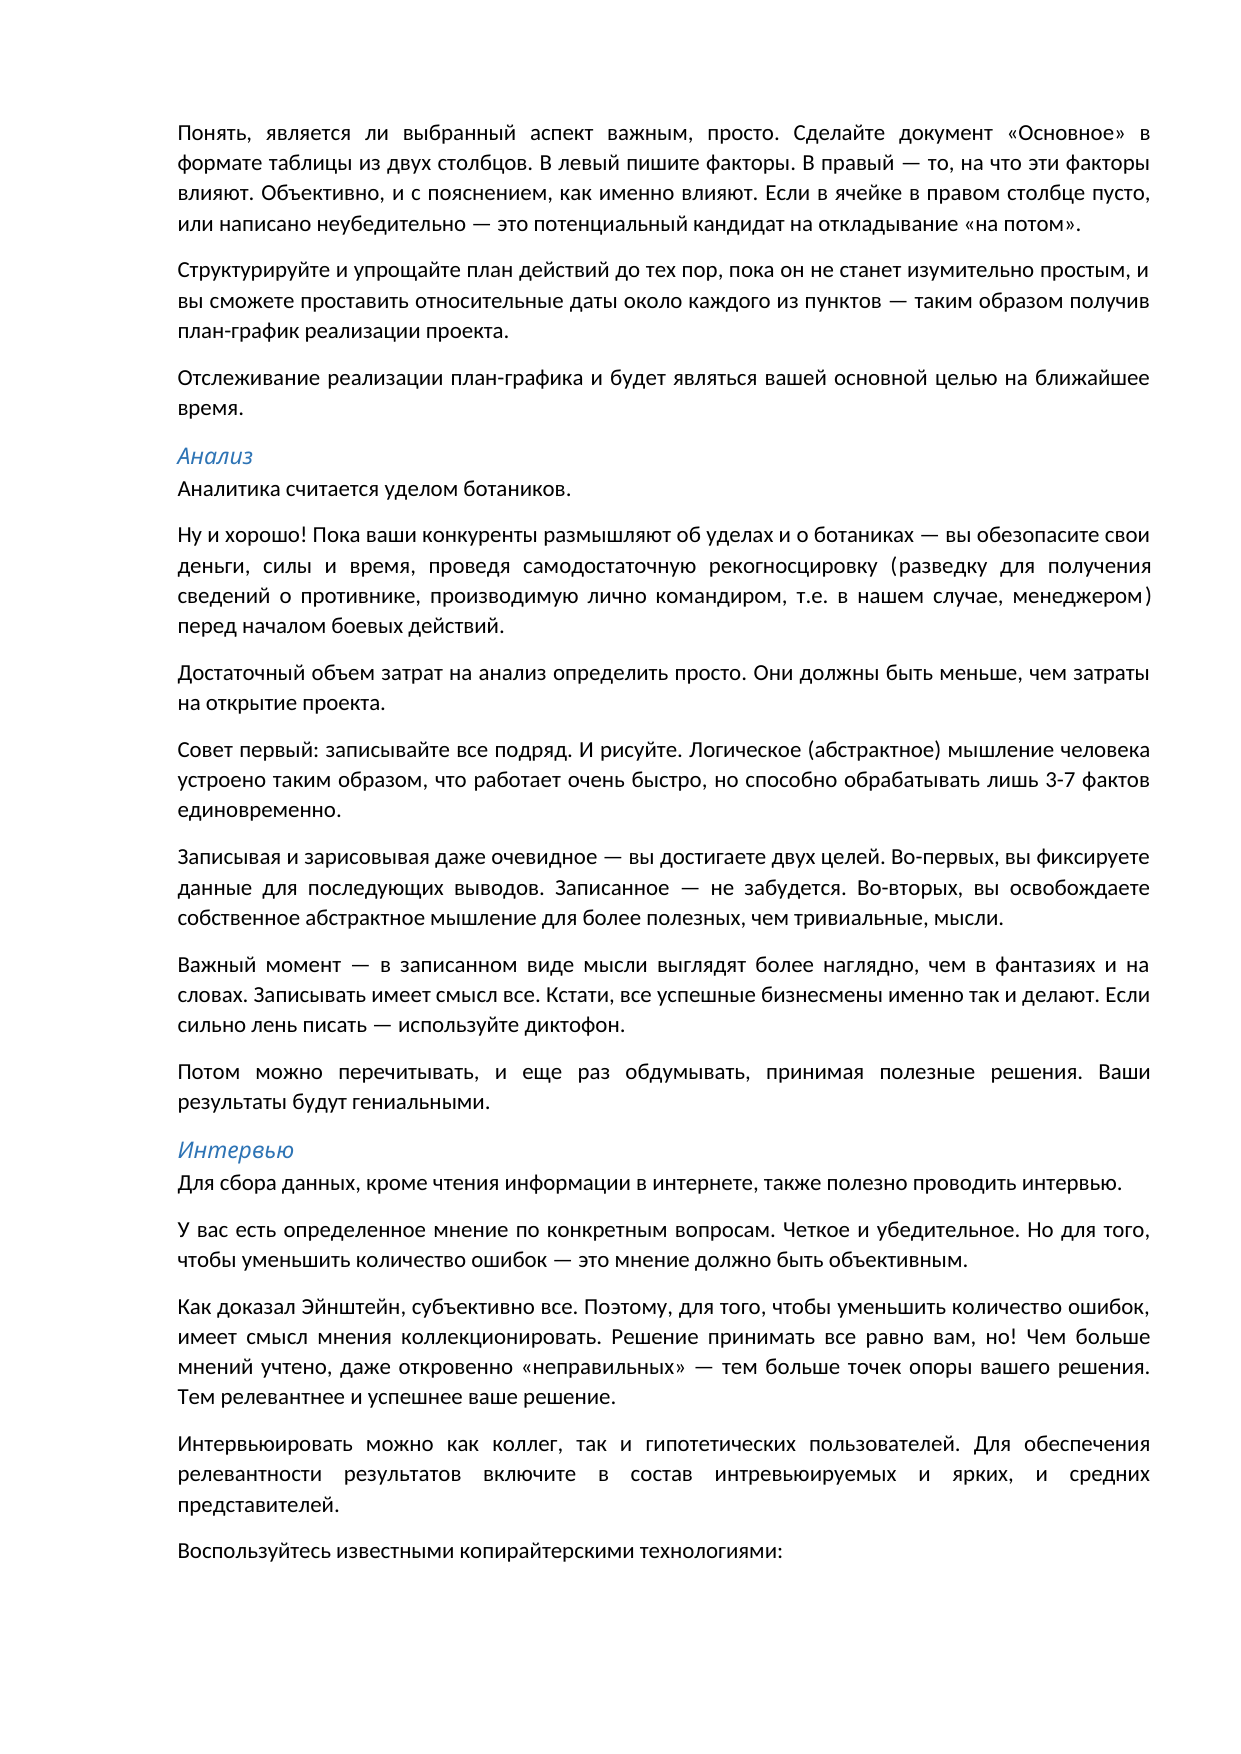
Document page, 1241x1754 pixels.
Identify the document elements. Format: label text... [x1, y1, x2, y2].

text Для сбора данных, кроме чтения информации в интернете, также полезно проводить интервью. [177, 1168, 1152, 1196]
subtitle Анализ [177, 440, 1152, 471]
text Достаточный объем затрат на анализ определить просто. Они должны быть меньше, чем затраты на открытие проекта. [177, 658, 1152, 716]
text Интервьюировать можно как коллег, так и гипотетических пользователей. Для обеспечения релевантности результатов включите в состав интревьюируемых и ярких, и средних представителей. [177, 1429, 1152, 1518]
text Отслеживание реализации план-графика и будет являться вашей основной целью на ближайшее время. [177, 363, 1152, 421]
text Совет первый: записывайте все подряд. И рисуйте. Логическое (абстрактное) мышление человека устроено таким образом, что работает очень быстро, но способно обрабатывать лишь 3-7 фактов единовременно. [177, 735, 1152, 824]
text Записывая и зарисовывая даже очевидное — вы достигаете двух целей. Во-первых, вы фиксируете данные для последующих выводов. Записанное — не забудется. Во-вторых, вы освобождаете собственное абстрактное мышление для более полезных, чем тривиальные, мысли. [177, 842, 1152, 931]
text Структурируйте и упрощайте план действий до тех пор, пока он не станет изумительно простым, и вы сможете проставить относительные даты около каждого из пунктов — таким образом получив план-график реализации проекта. [177, 256, 1152, 344]
text Как доказал Эйнштейн, субъективно все. Поэтому, для того, чтобы уменьшить количество ошибок, имеет смысл мнения коллекционировать. Решение принимать все равно вам, но! Чем больше мнений учтено, даже откровенно «неправильных» — тем больше точек опоры вашего решения. Тем релевантнее и успешнее ваше решение. [177, 1292, 1152, 1411]
subtitle Интервью [177, 1134, 1152, 1165]
text У вас есть определенное мнение по конкретным вопросам. Четкое и убедительное. Но для того, чтобы уменьшить количество ошибок — это мнение должно быть объективным. [177, 1215, 1152, 1273]
text Потом можно перечитывать, и еще раз обдумывать, принимая полезные решения. Ваши результаты будут гениальными. [177, 1057, 1152, 1115]
text Важный момент — в записанном виде мысли выглядят более наглядно, чем в фантазиях и на словах. Записывать имеет смысл все. Кстати, все успешные бизнесмены именно так и делают. Если сильно лень писать — используйте диктофон. [177, 950, 1152, 1038]
text Аналитика считается уделом ботаников. [177, 474, 1152, 502]
text Ну и хорошо! Пока ваши конкуренты размышляют об уделах и о ботаниках — вы обезопасите свои деньги, силы и время, проведя самодостаточную рекогносцировку (разведку для получения сведений о противнике, производимую лично командиром, т.е. в нашем случае, менеджером) перед началом боевых действий. [177, 521, 1152, 639]
text Воспользуйтесь известными копирайтерскими технологиями: [177, 1537, 1152, 1565]
text Понять, является ли выбранный аспект важным, просто. Сделайте документ «Основное» в формате таблицы из двух столбцов. В левый пишите факторы. В правый — то, на что эти факторы влияют. Объективно, и с пояснением, как именно влияют. Если в ячейке в правом столбце пусто, или написано неубедительно — это потенциальный кандидат на откладывание «на потом». [177, 118, 1152, 237]
